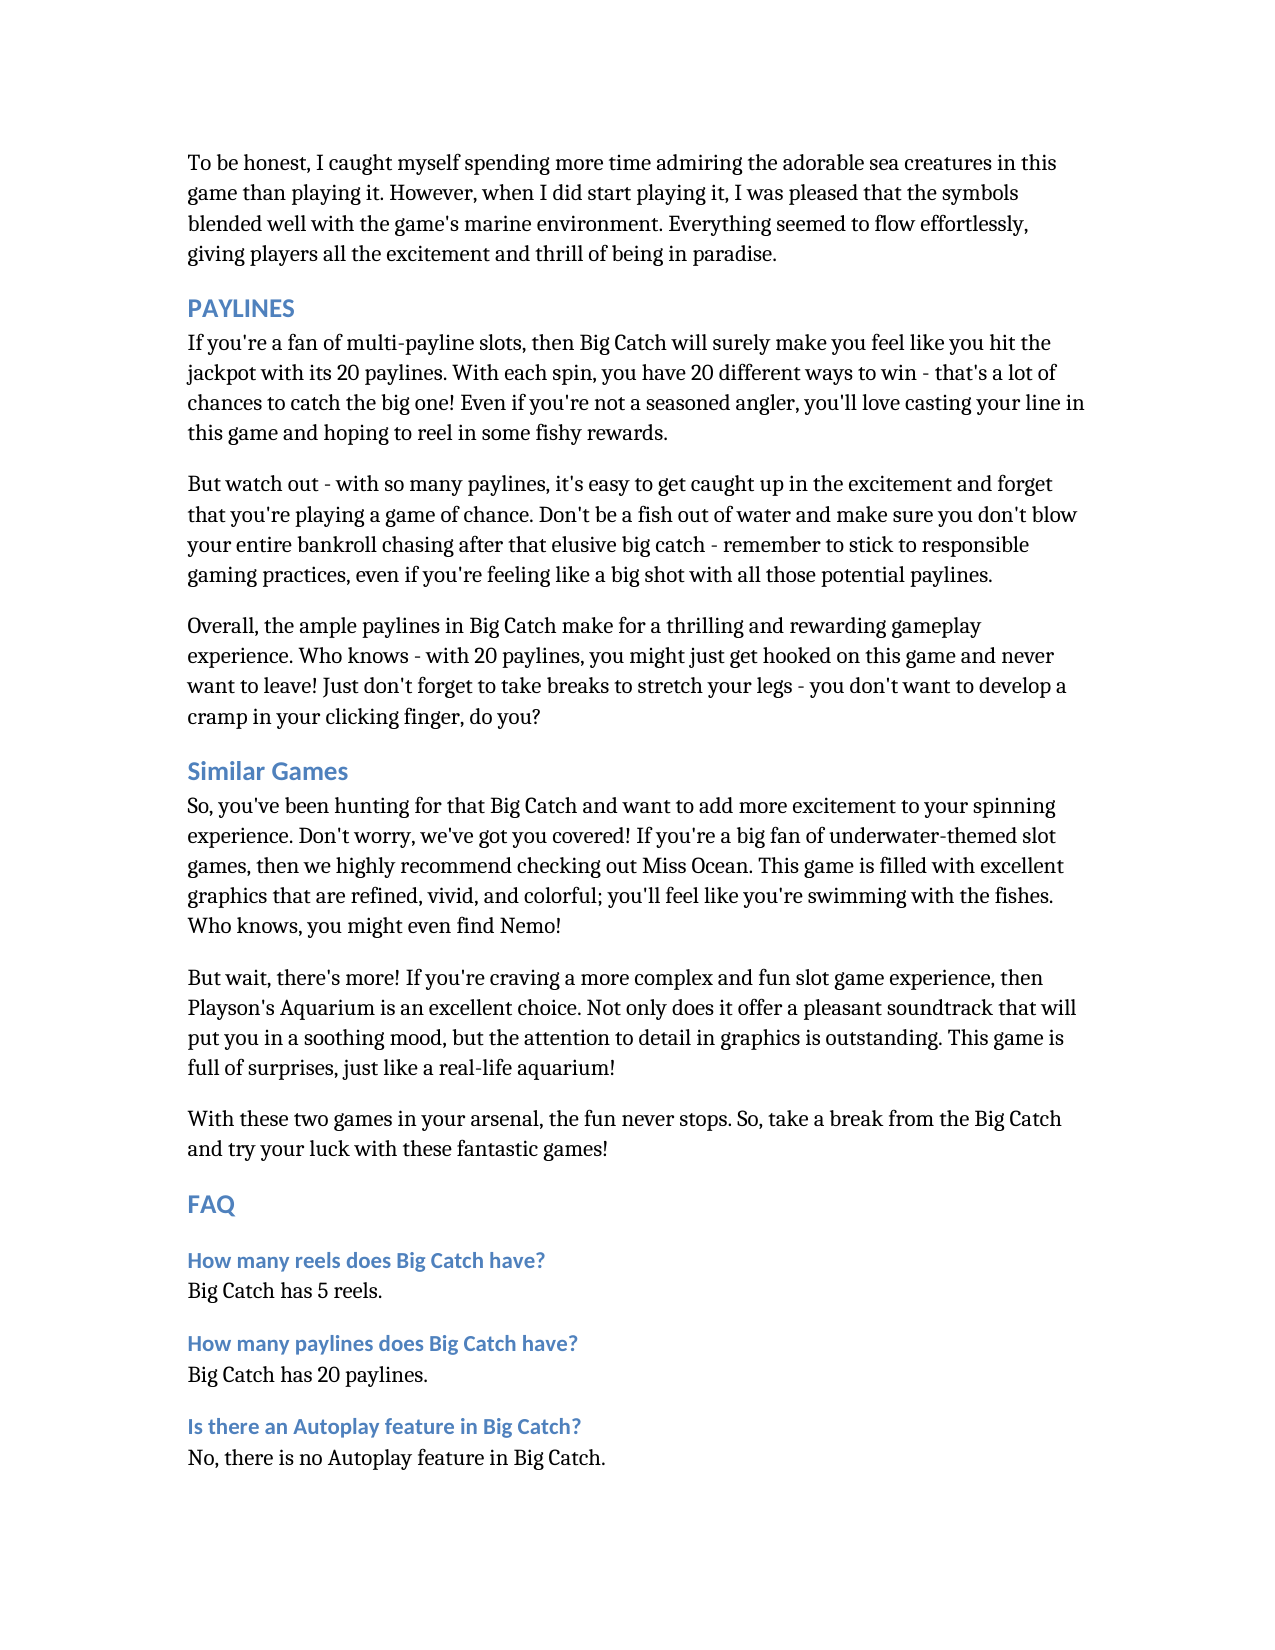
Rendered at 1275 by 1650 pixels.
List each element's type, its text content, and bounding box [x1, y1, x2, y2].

subtitle Is there an Autoplay feature in Big Catch? [187, 1412, 1087, 1441]
subtitle PAYLINES [187, 292, 1087, 325]
text Big Catch has 5 reels. [187, 1278, 1087, 1304]
subtitle FAQ [187, 1187, 1087, 1220]
text But wait, there's more! If you're craving a more complex and fun slot game experience, then Playson's Aquarium is an excellent choice. Not only does it offer a pleasant soundtrack that will put you in a soothing mood, but the attention to detail in graphics is outstanding. This game is full of surprises, just like a real-life aquarium! [187, 964, 1087, 1081]
subtitle How many paylines does Big Catch have? [187, 1329, 1087, 1357]
text No, there is no Autoplay feature in Big Catch. [187, 1445, 1087, 1471]
subtitle How many reels does Big Catch have? [187, 1246, 1087, 1274]
text Big Catch has 20 paylines. [187, 1361, 1087, 1388]
subtitle Similar Games [187, 754, 1087, 788]
text To be honest, I caught myself spending more time admiring the adorable sea creatures in this game than playing it. However, when I did start playing it, I was pleased that the symbols blended well with the game's marine environment. Everything seemed to flow effortlessly, giving players all the excitement and thrill of being in paradise. [187, 150, 1087, 267]
text If you're a fan of multi-payline slots, then Big Catch will surely make you feel like you hit the jackpot with its 20 paylines. With each spin, you have 20 different ways to win - that's a lot of chances to catch the big one! Even if you're not a seasoned angler, you'll love casting your line in this game and hoping to reel in some fishy rewards. [187, 329, 1087, 447]
text So, you've been hunting for that Big Catch and want to add more excitement to your spinning experience. Don't worry, we've got you covered! If you're a big fan of underwater-themed slot games, then we highly recommend checking out Miss Ocean. This game is filled with excellent graphics that are refined, vivid, and colorful; you'll feel like you're swimming with the fishes. Who knows, you might even find Nemo! [187, 792, 1087, 940]
text Overall, the ample paylines in Big Catch make for a thrilling and rewarding gameplay experience. Who knows - with 20 paylines, you might just get hooked on this game and never want to leave! Just don't forget to take breaks to stretch your legs - you don't want to develop a cramp in your clicking finger, do you? [187, 613, 1087, 730]
text With these two games in your arsenal, the fun never stops. So, take a break from the Big Catch and try your luck with these fantastic games! [187, 1106, 1087, 1163]
text But watch out - with so many paylines, it's easy to get caught up in the excitement and forget that you're playing a game of chance. Don't be a fish out of water and make sure you don't blow your entire bankroll chasing after that elusive big catch - remember to stick to responsible gaming practices, even if you're feeling like a big shot with all those potential paylines. [187, 471, 1087, 588]
